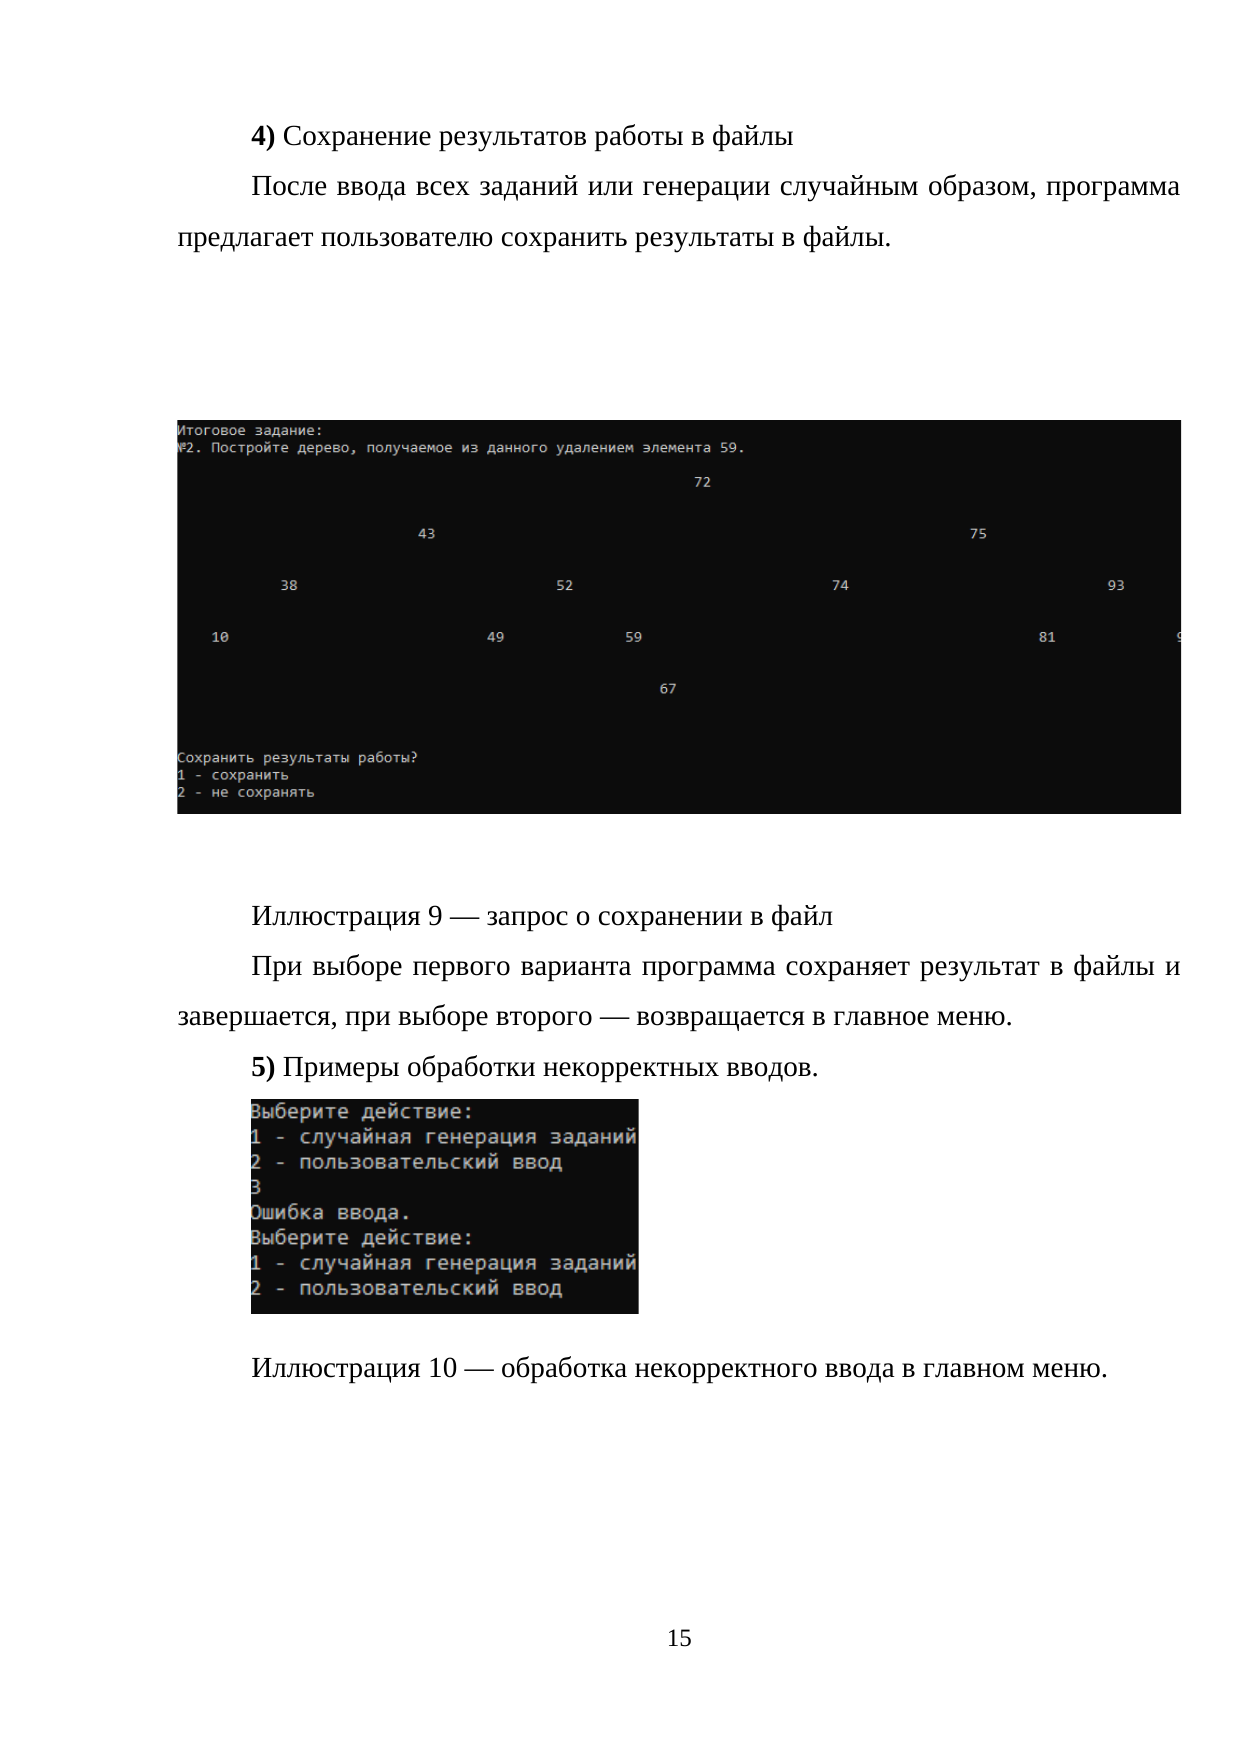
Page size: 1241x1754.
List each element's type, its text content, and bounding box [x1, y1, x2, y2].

text После ввода всех заданий или генерации случайным образом, программа предлагает пользователю сохранить результаты в файлы. [177, 168, 1181, 252]
text Иллюстрация 9 — запрос о сохранении в файл [177, 898, 1181, 931]
picture [177, 420, 1182, 814]
text При выборе первого варианта программа сохраняет результат в файлы и завершается, при выборе второго — возвращается в главное меню. [177, 948, 1181, 1032]
text 5) Примеры обработки некорректных вводов. [177, 1049, 1181, 1082]
picture [251, 1099, 639, 1314]
text 4) Сохранение результатов работы в файлы [177, 118, 1181, 152]
text Иллюстрация 10 — обработка некорректного ввода в главном меню. [177, 1351, 1181, 1384]
